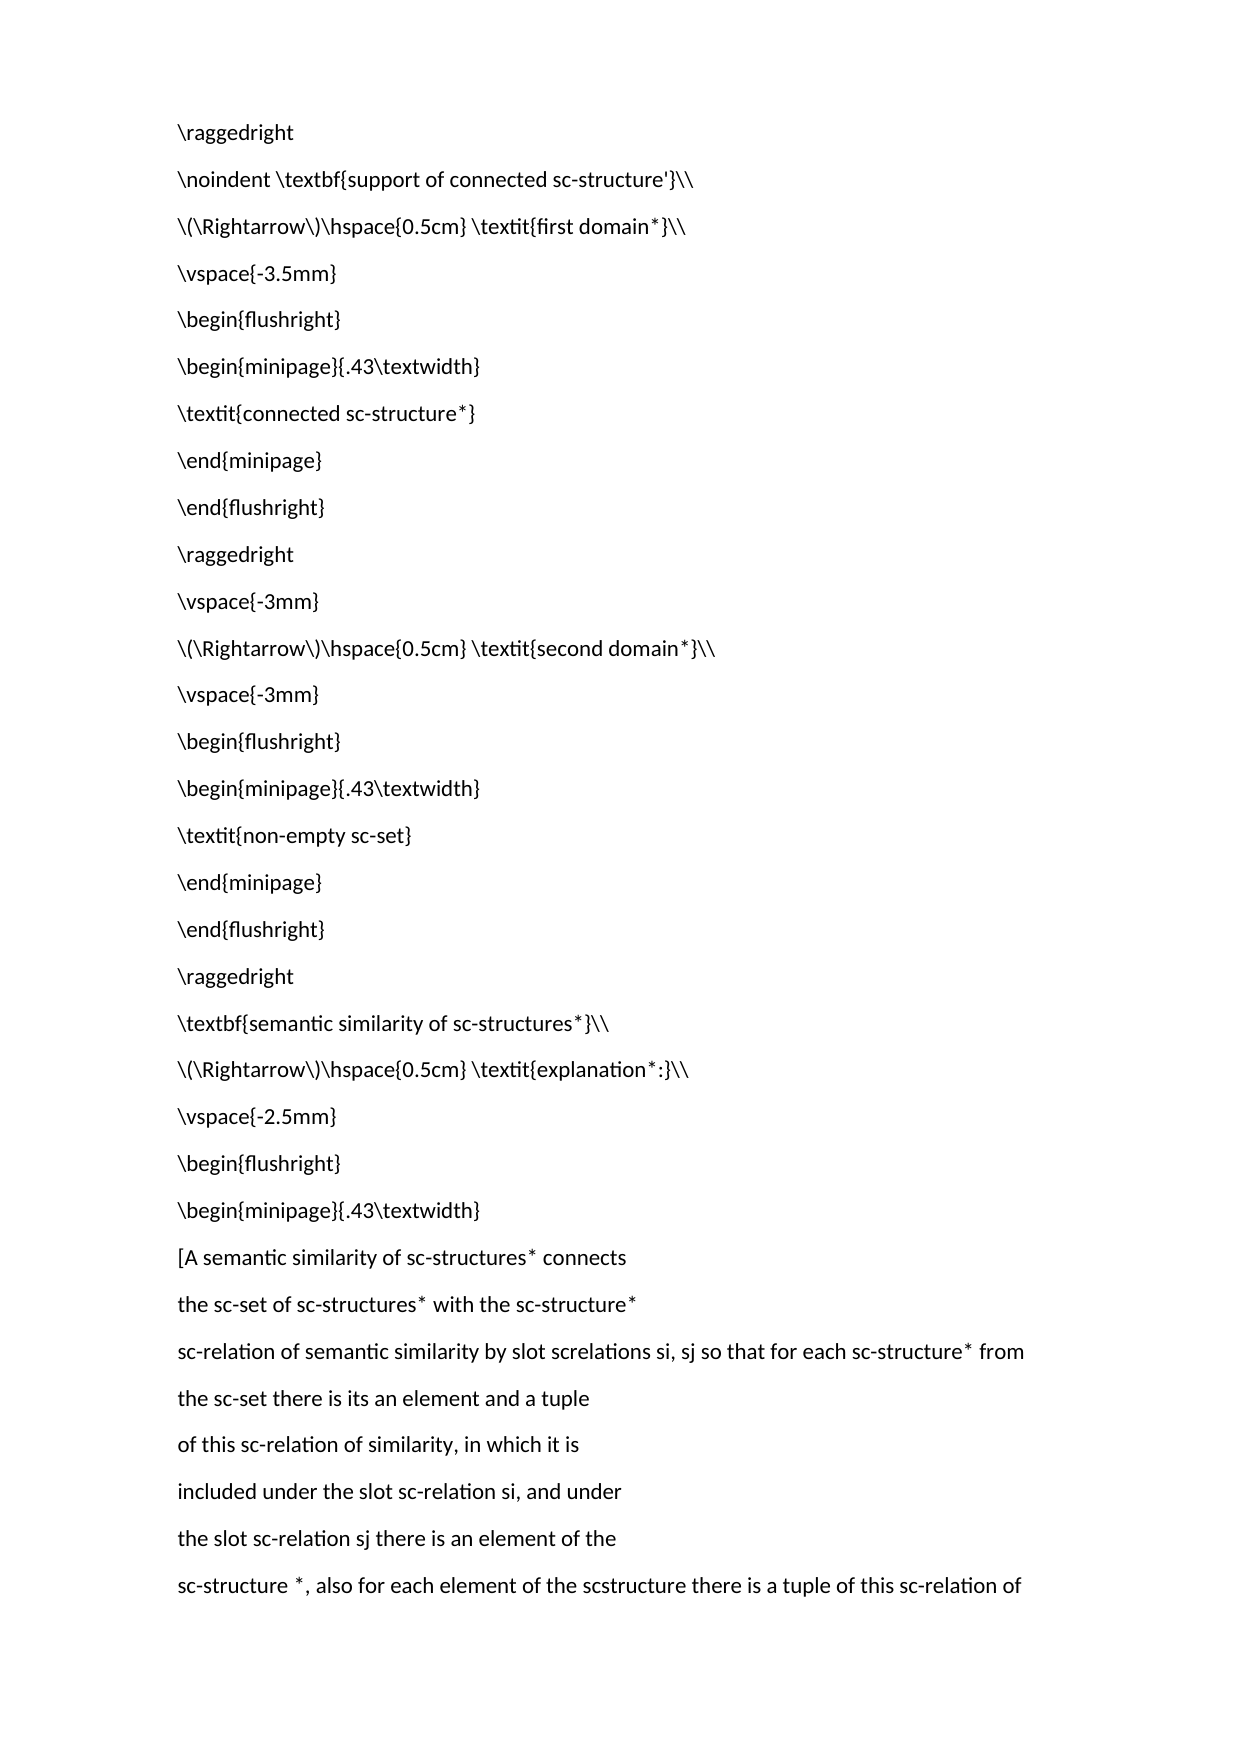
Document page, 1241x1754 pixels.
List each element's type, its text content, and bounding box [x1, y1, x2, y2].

text included under the slot sc-relation si, and under [177, 1477, 1152, 1506]
text \textit{non-empty sc-set} [177, 821, 1152, 849]
text \vspace{-2.5mm} [177, 1102, 1152, 1131]
text sc-structure *, also for each element of the scstructure there is a tuple of this sc-relation of [177, 1571, 1152, 1599]
text \begin{minipage}{.43\textwidth} [177, 1196, 1152, 1224]
text \begin{flushright} [177, 727, 1152, 756]
text \raggedright [177, 118, 1152, 146]
text \noindent \textbf{support of connected sc-structure'}\\ [177, 165, 1152, 193]
text the sc-set of sc-structures* with the sc-structure* [177, 1290, 1152, 1318]
text \vspace{-3.5mm} [177, 259, 1152, 287]
text \begin{flushright} [177, 1149, 1152, 1177]
text \textit{connected sc-structure*} [177, 399, 1152, 427]
text \(\Rightarrow\)\hspace{0.5cm} \textit{explanation*:}\\ [177, 1056, 1152, 1084]
text \vspace{-3mm} [177, 587, 1152, 615]
text \end{minipage} [177, 868, 1152, 896]
text \(\Rightarrow\)\hspace{0.5cm} \textit{first domain*}\\ [177, 212, 1152, 240]
text of this sc-relation of similarity, in which it is [177, 1431, 1152, 1459]
text \textbf{semantic similarity of sc-structures*}\\ [177, 1009, 1152, 1037]
text \end{flushright} [177, 915, 1152, 943]
text the sc-set there is its an element and a tuple [177, 1384, 1152, 1412]
text \raggedright [177, 962, 1152, 990]
text \begin{flushright} [177, 306, 1152, 334]
text the slot sc-relation sj there is an element of the [177, 1524, 1152, 1552]
text \vspace{-3mm} [177, 681, 1152, 709]
text \end{flushright} [177, 493, 1152, 521]
text \(\Rightarrow\)\hspace{0.5cm} \textit{second domain*}\\ [177, 634, 1152, 662]
text \begin{minipage}{.43\textwidth} [177, 352, 1152, 381]
text \raggedright [177, 540, 1152, 568]
text \begin{minipage}{.43\textwidth} [177, 774, 1152, 802]
text sc-relation of semantic similarity by slot screlations si, sj so that for each sc-structure* from [177, 1337, 1152, 1365]
text [A semantic similarity of sc-structures* connects [177, 1243, 1152, 1271]
text \end{minipage} [177, 446, 1152, 474]
